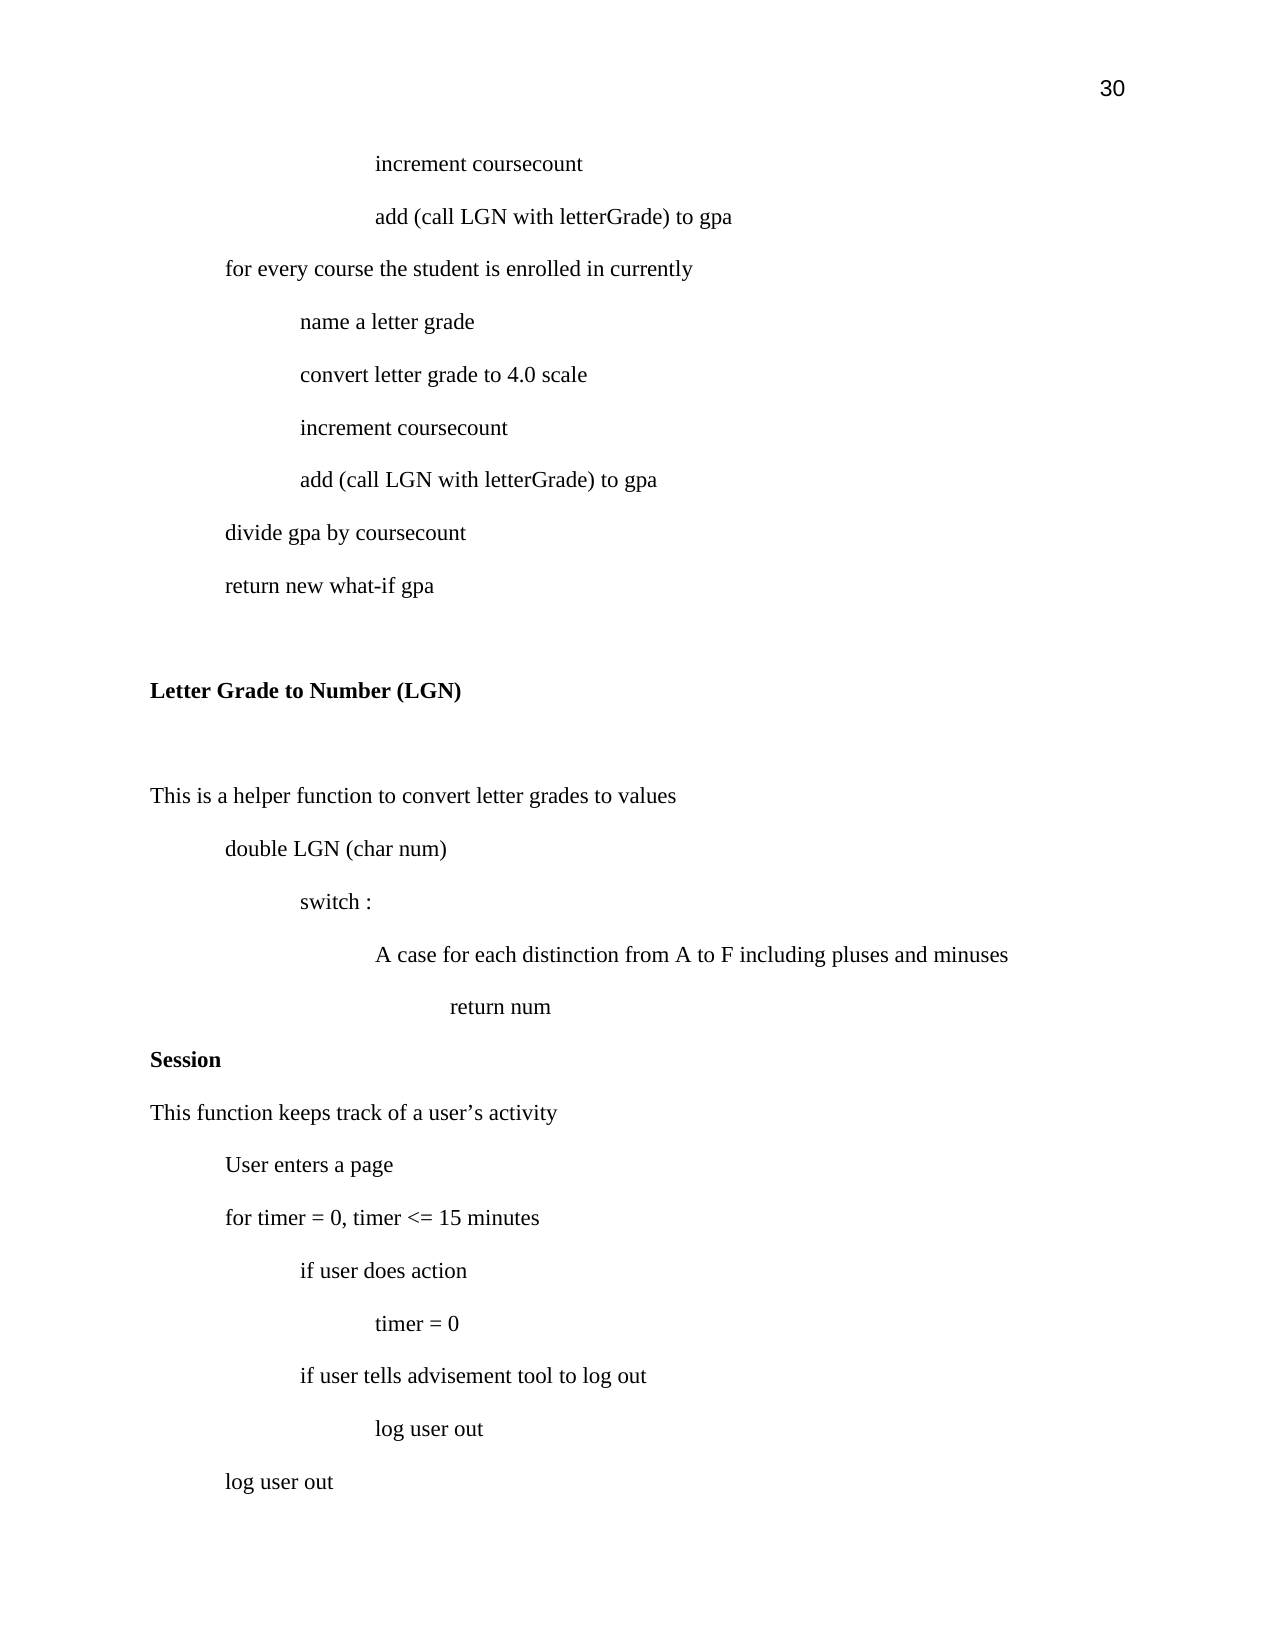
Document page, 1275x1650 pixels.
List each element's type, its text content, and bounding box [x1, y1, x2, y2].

text increment coursecount [150, 413, 1125, 440]
text log user out [150, 1468, 1125, 1494]
text A case for each distinction from A to F including pluses and minuses [150, 941, 1125, 967]
text return num [150, 993, 1125, 1020]
text timer = 0 [150, 1309, 1125, 1336]
text name a letter grade [150, 308, 1125, 334]
text return new what-if gpa [150, 572, 1125, 598]
text log user out [150, 1415, 1125, 1441]
text User enters a page [150, 1151, 1125, 1178]
text add (call LGN with letterGrade) to gpa [150, 466, 1125, 493]
text for timer = 0, timer <= 15 minutes [150, 1204, 1125, 1231]
text This is a helper function to convert letter grades to values [150, 782, 1125, 809]
text Letter Grade to Number (LGN) [150, 677, 1125, 703]
text double LGN (char num) [150, 835, 1125, 862]
text for every course the student is enrolled in currently [150, 255, 1125, 282]
text convert letter grade to 4.0 scale [150, 361, 1125, 387]
text switch : [150, 888, 1125, 914]
text if user tells advisement tool to log out [150, 1362, 1125, 1389]
text Session [150, 1046, 1125, 1072]
text divide gpa by coursecount [150, 519, 1125, 545]
text add (call LGN with letterGrade) to gpa [150, 203, 1125, 229]
text if user does action [150, 1257, 1125, 1283]
text This function keeps track of a user’s activity [150, 1099, 1125, 1125]
text increment coursecount [150, 150, 1125, 176]
